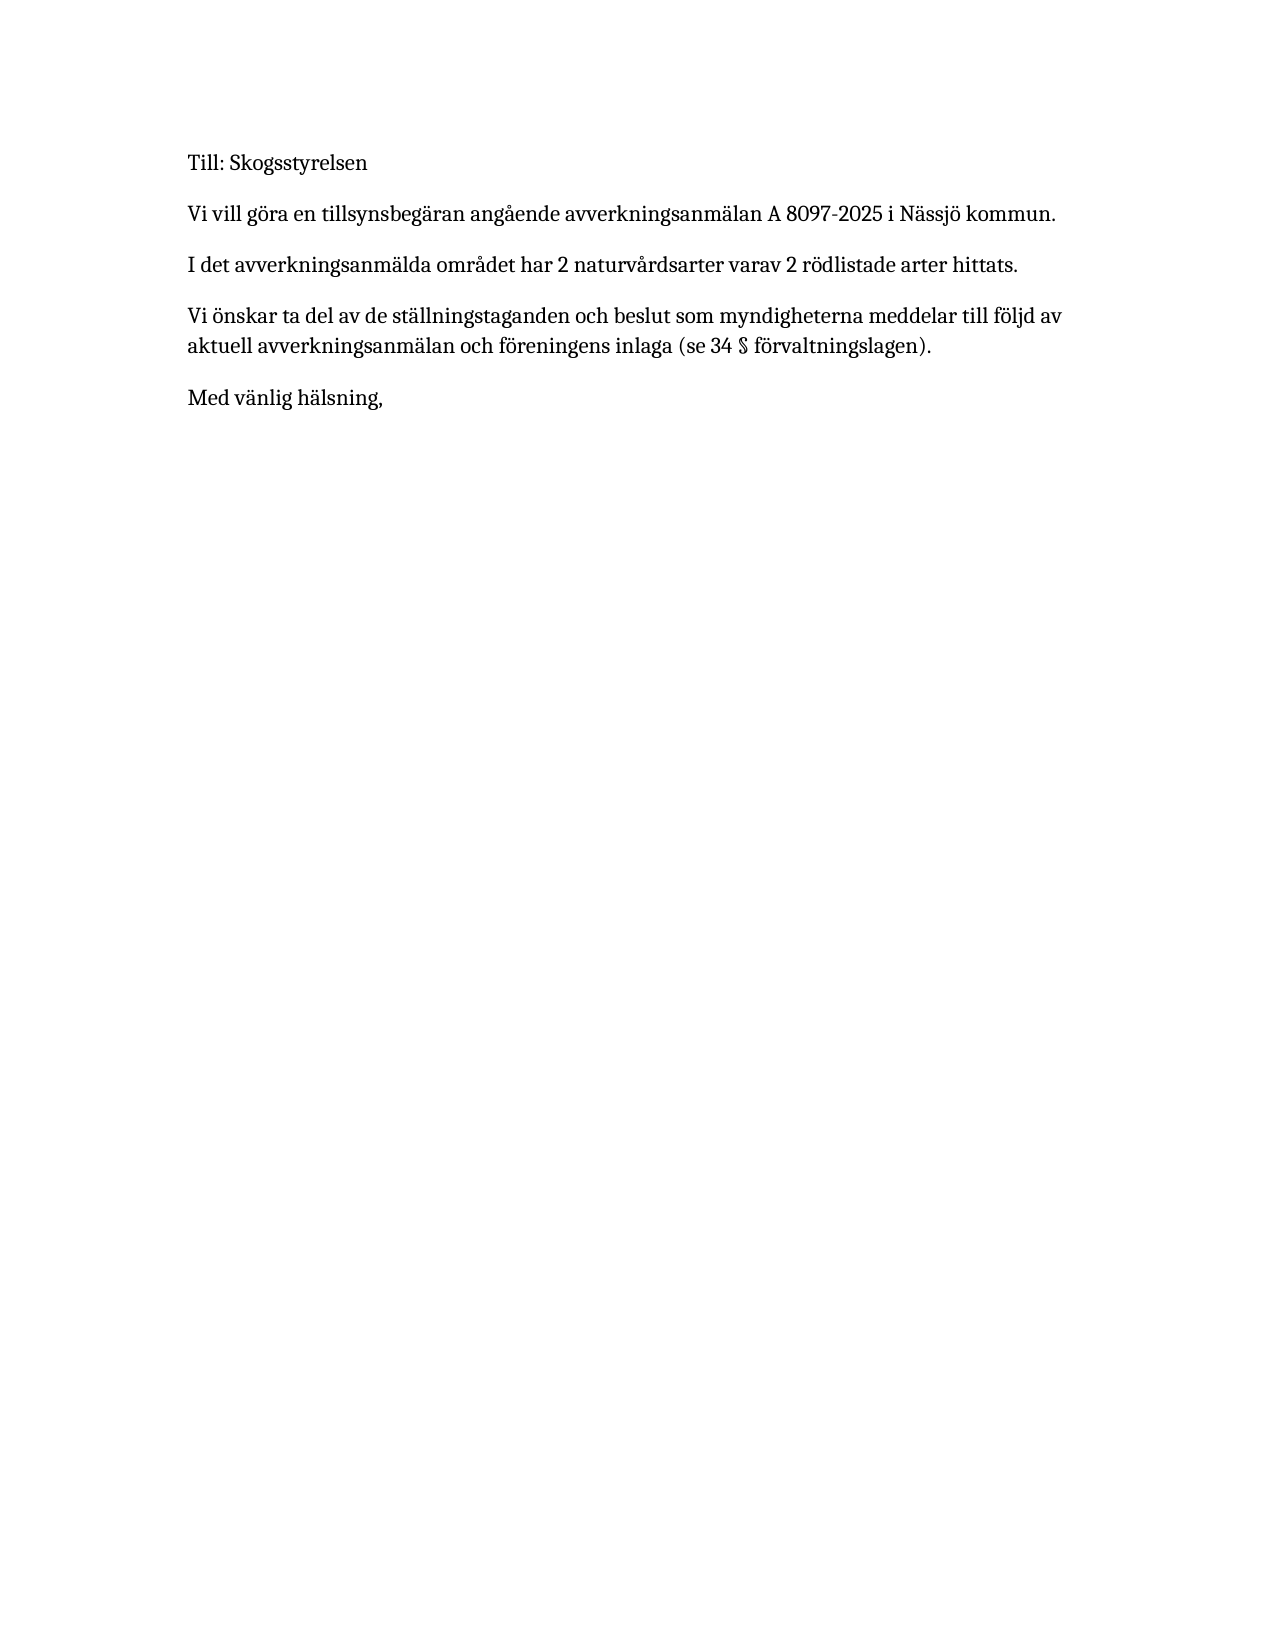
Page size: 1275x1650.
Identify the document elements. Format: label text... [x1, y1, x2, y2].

text Med vänlig hälsning, [187, 384, 1087, 441]
text Vi vill göra en tillsynsbegäran angående avverkningsanmälan A 8097-2025 i Nässjö kommun. [187, 201, 1087, 227]
text Till: Skogsstyrelsen [187, 150, 1087, 176]
text I det avverkningsanmälda området har 2 naturvårdsarter varav 2 rödlistade arter hittats. [187, 252, 1087, 278]
text Vi önskar ta del av de ställningstaganden och beslut som myndigheterna meddelar till följd av aktuell avverkningsanmälan och föreningens inlaga (se 34 § förvaltningslagen). [187, 303, 1087, 360]
